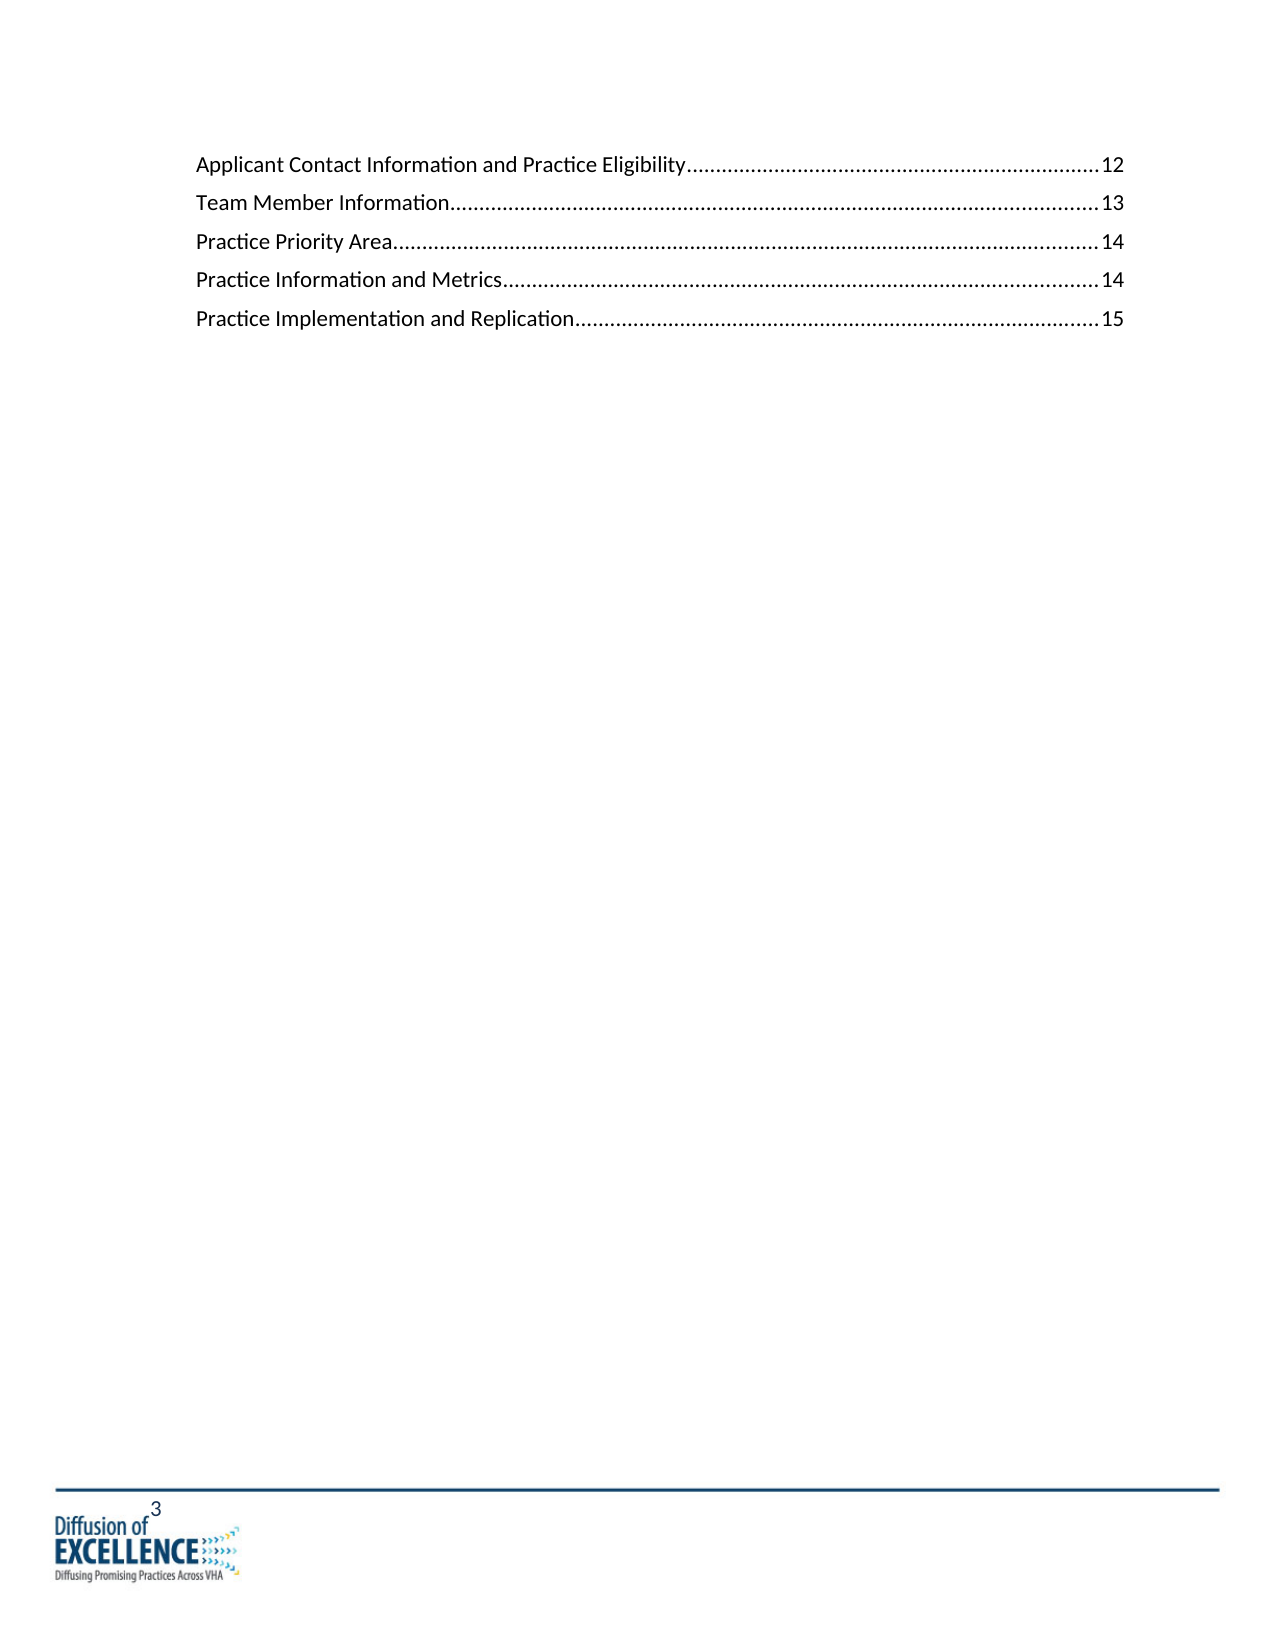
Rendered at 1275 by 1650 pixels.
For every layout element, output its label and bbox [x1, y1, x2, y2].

picture [0, 1473, 1275, 1643]
